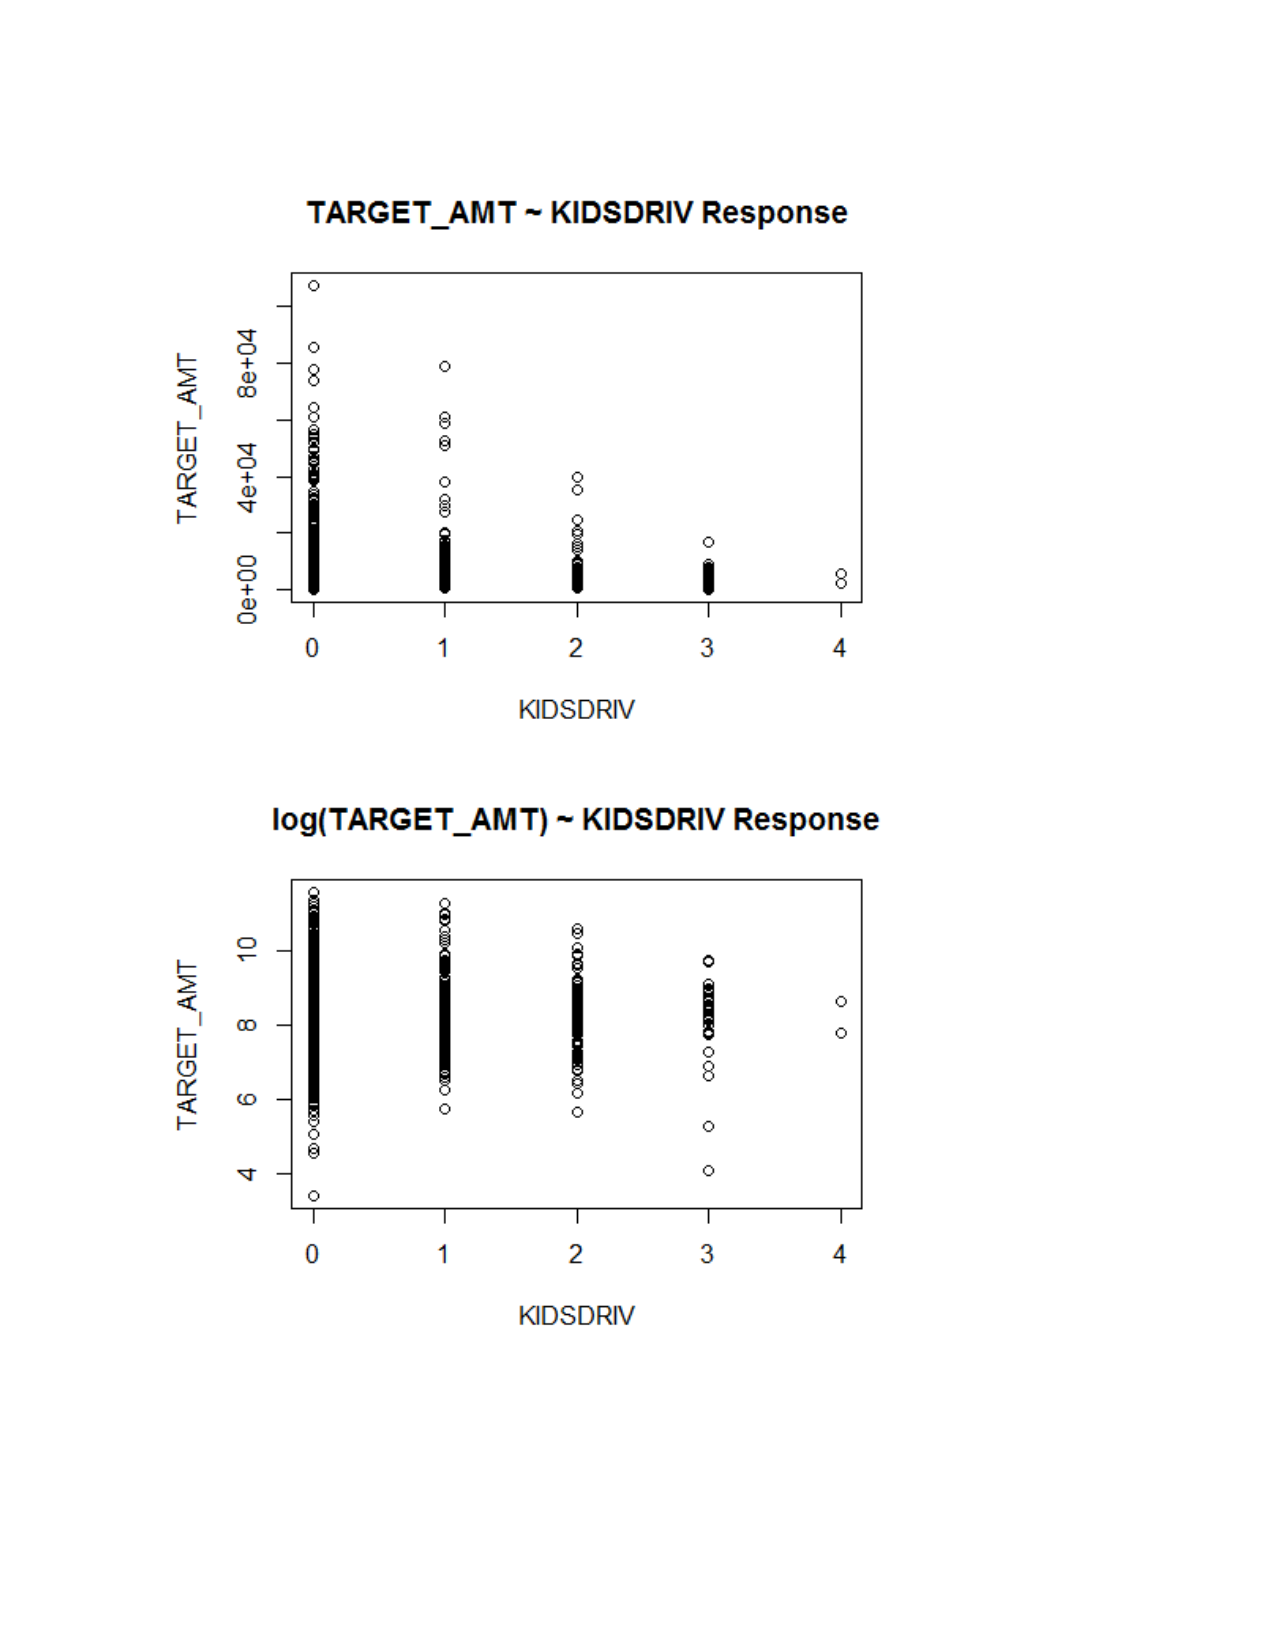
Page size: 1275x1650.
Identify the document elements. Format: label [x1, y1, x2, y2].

picture [168, 150, 925, 1363]
